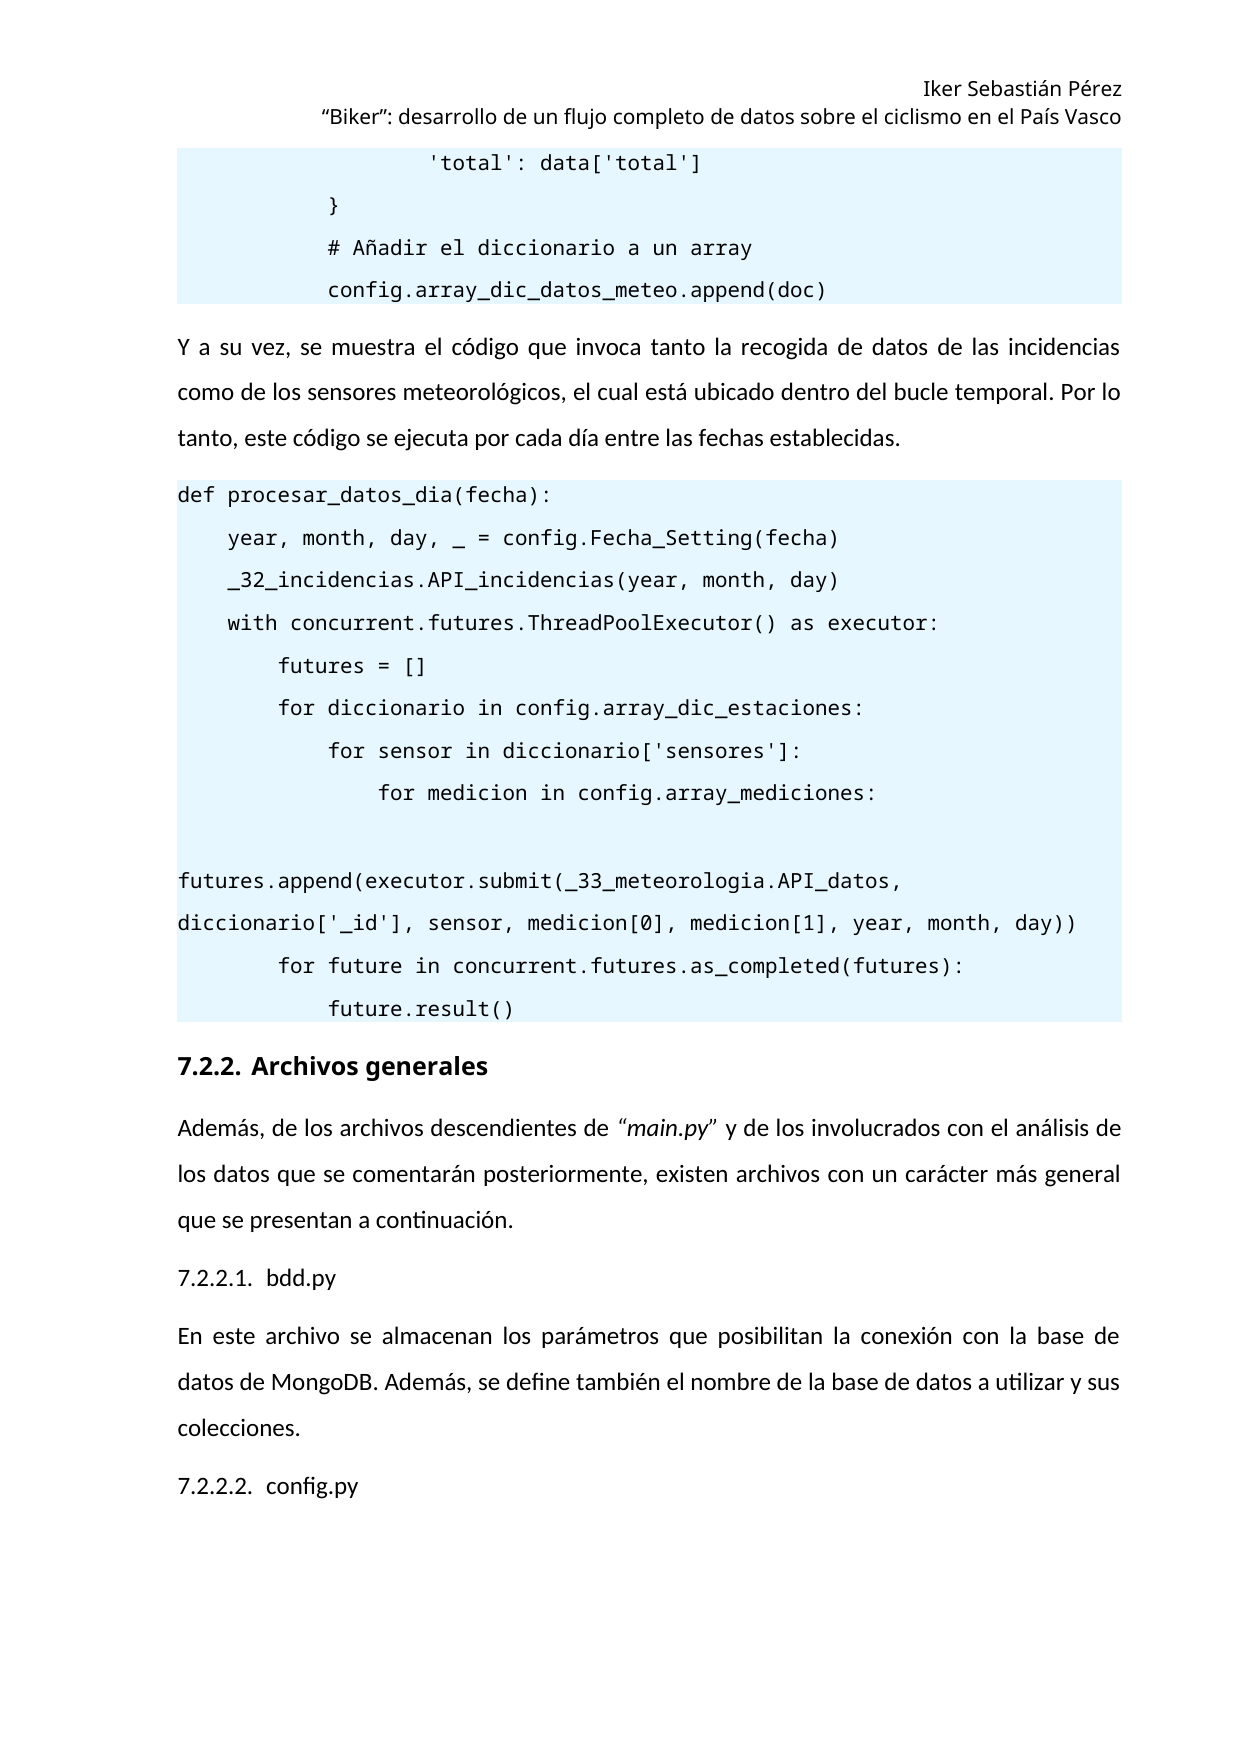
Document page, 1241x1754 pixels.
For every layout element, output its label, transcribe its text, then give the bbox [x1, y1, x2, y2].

text Y a su vez, se muestra el código que invoca tanto la recogida de datos de las incidencias como de los sensores meteorológicos, el cual está ubicado dentro del bucle temporal. Por lo tanto, este código se ejecuta por cada día entre las fechas establecidas. [177, 331, 1122, 453]
text _32_incidencias.API_incidencias(year, month, day) [177, 566, 1122, 594]
subtitle bdd.py [177, 1262, 1122, 1292]
text with concurrent.futures.ThreadPoolExecutor() as executor: [177, 608, 1122, 637]
text 'total': data['total'] [177, 148, 1122, 176]
text # Añadir el diccionario a un array [177, 233, 1122, 261]
text Además, de los archivos descendientes de “main.py” y de los involucrados con el análisis de los datos que se comentarán posteriormente, existen archivos con un carácter más general que se presentan a continuación. [177, 1112, 1122, 1234]
subtitle config.py [177, 1470, 1122, 1500]
text futures = [] [177, 651, 1122, 679]
text future.result() [177, 994, 1122, 1022]
text config.array_dic_datos_meteo.append(doc) [177, 276, 1122, 304]
text for diccionario in config.array_dic_estaciones: [177, 693, 1122, 722]
text for medicion in config.array_mediciones: [177, 778, 1122, 807]
text for sensor in diccionario['sensores']: [177, 736, 1122, 764]
text futures.append(executor.submit(_33_meteorologia.API_datos, diccionario['_id'], sensor, medicion[0], medicion[1], year, month, day)) [177, 821, 1122, 937]
subtitle Archivos generales [177, 1049, 1122, 1083]
text } [177, 190, 1122, 219]
text year, month, day, _ = config.Fecha_Setting(fecha) [177, 523, 1122, 551]
text En este archivo se almacenan los parámetros que posibilitan la conexión con la base de datos de MongoDB. Además, se define también el nombre de la base de datos a utilizar y sus colecciones. [177, 1320, 1122, 1442]
text def procesar_datos_dia(fecha): [177, 480, 1122, 509]
text for future in concurrent.futures.as_completed(futures): [177, 951, 1122, 979]
